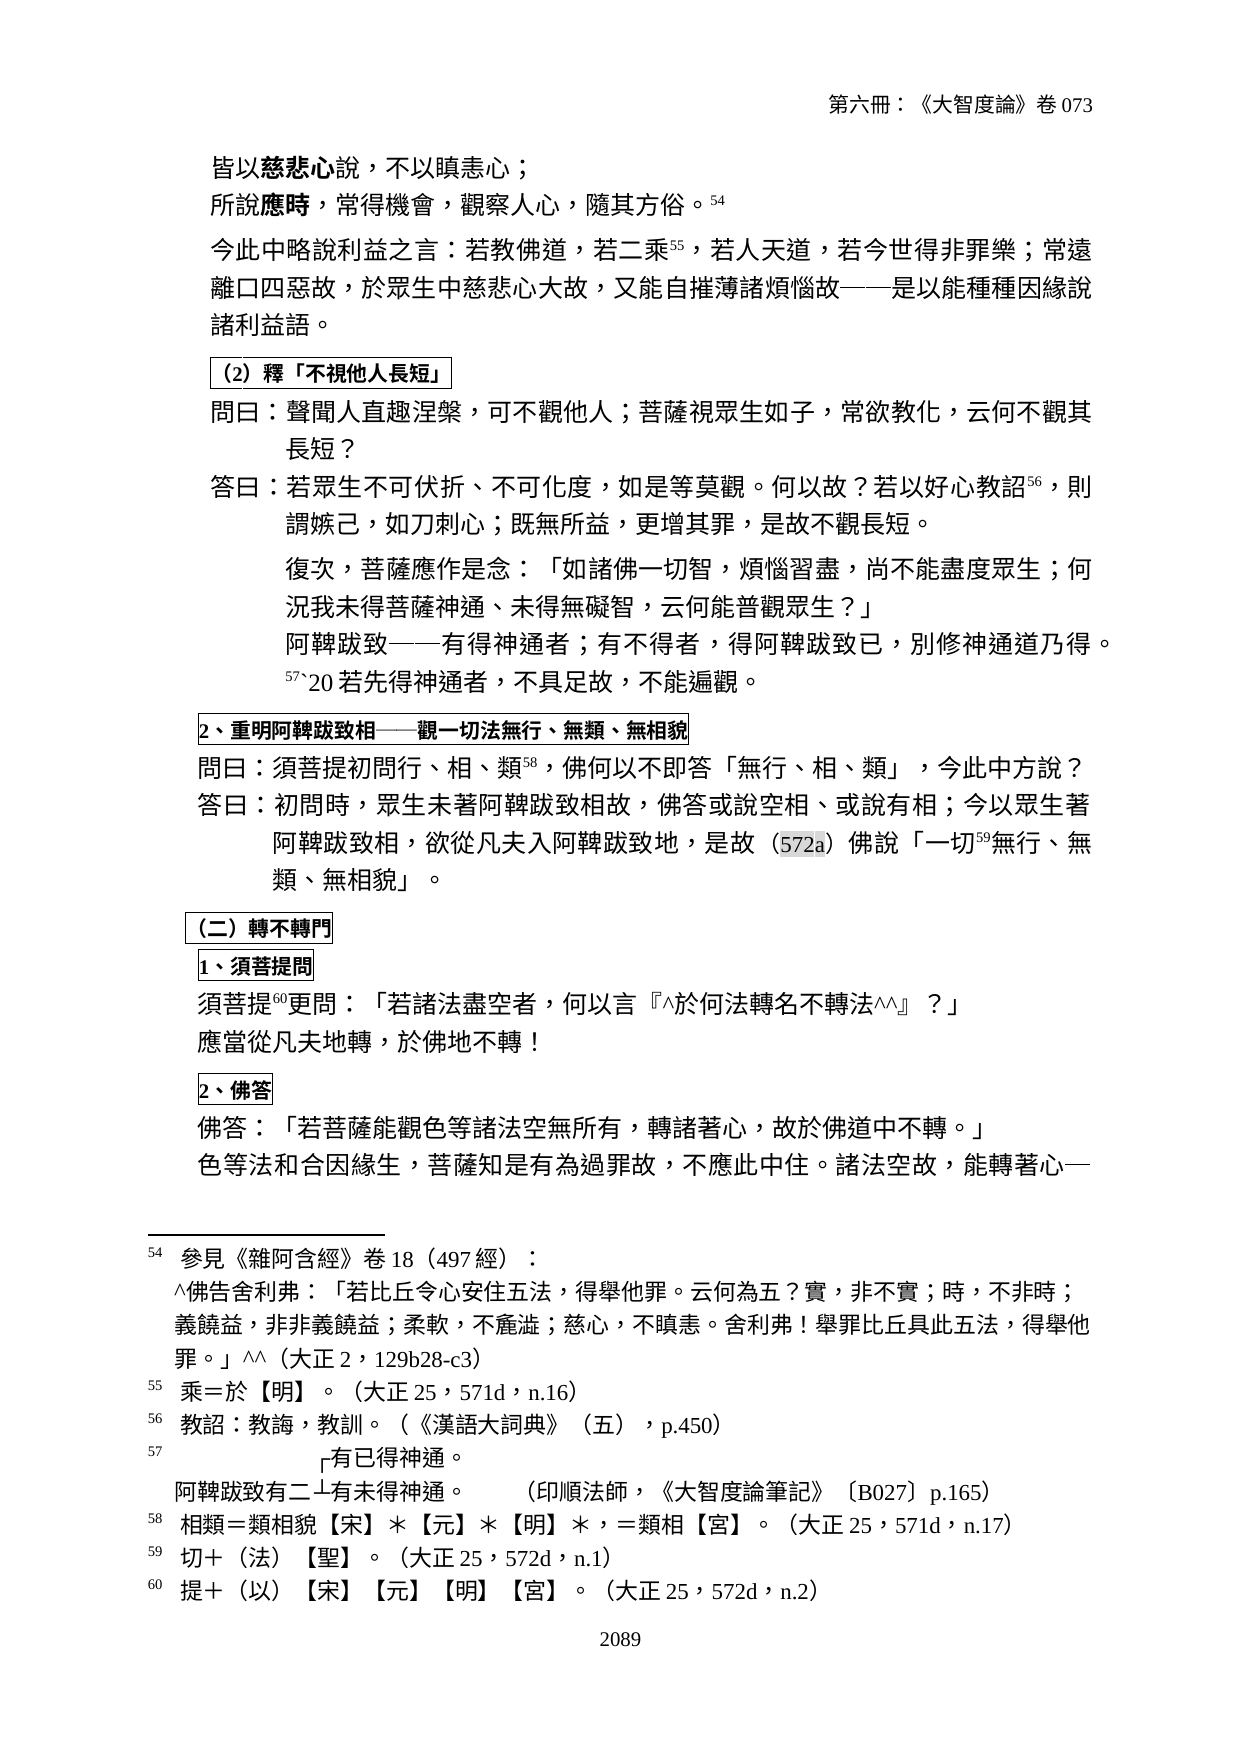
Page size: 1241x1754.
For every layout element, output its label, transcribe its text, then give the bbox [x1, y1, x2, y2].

text 1、須菩提問 [198, 946, 1092, 984]
text （2）釋「不視他人長短」 [210, 354, 1092, 391]
text 皆以慈悲心說，不以瞋恚心； [210, 148, 1092, 185]
text 應當從凡夫地轉，於佛地不轉！ [198, 1021, 1092, 1059]
text 所說應時，常得機會，觀察人心，隨其方俗。 [210, 185, 1092, 223]
text 問曰：聲聞人直趣涅槃，可不觀他人；菩薩視眾生如子，常欲教化，云何不觀其長短？ [210, 391, 1092, 466]
text 須菩提更問：「若諸法盡空者，何以言『^於何法轉名不轉法^^』？」 [198, 984, 1092, 1021]
text 答曰：若眾生不可伏折、不可化度，如是等莫觀。何以故？若以好心教詔，則謂嫉己，如刀刺心；既無所益，更增其罪，是故不觀長短。 [210, 466, 1092, 541]
text （二）轉不轉門 [185, 909, 1092, 946]
text 今此中略說利益之言：若教佛道，若二乘，若人天道，若今世得非罪樂；常遠離口四惡故，於眾生中慈悲心大故，又能自摧薄諸煩惱故──是以能種種因緣說諸利益語。 [210, 230, 1092, 343]
text 復次，菩薩應作是念：「如諸佛一切智，煩惱習盡，尚不能盡度眾生；何況我未得菩薩神通、未得無礙智，云何能普觀眾生？」 [285, 549, 1092, 624]
text 2、佛答 [198, 1070, 1092, 1108]
text 色等法和合因緣生，菩薩知是有為過罪故，不應此中住。諸法空故，能轉著心──轉著心故名「不轉」。 [198, 1145, 1092, 1183]
text 佛答：「若菩薩能觀色等諸法空無所有，轉諸著心，故於佛道中不轉。」 [198, 1108, 1092, 1145]
text 答曰：初問時，眾生未著阿鞞跋致相故，佛答或說空相、或說有相；今以眾生著阿鞞跋致相，欲從凡夫入阿鞞跋致地，是故（572a）佛說「一切無行、無類、無相貌」。 [198, 785, 1092, 898]
text 阿鞞跋致──有得神通者；有不得者，得阿鞞跋致已，別修神通道乃得。`20若先得神通者，不具足故，不能遍觀。 [285, 624, 1092, 699]
text 2、重明阿鞞跋致相──觀一切法無行、無類、無相貌 [198, 710, 1092, 748]
text 問曰：須菩提初問行、相、類，佛何以不即答「無行、相、類」，今此中方說？ [198, 748, 1092, 785]
